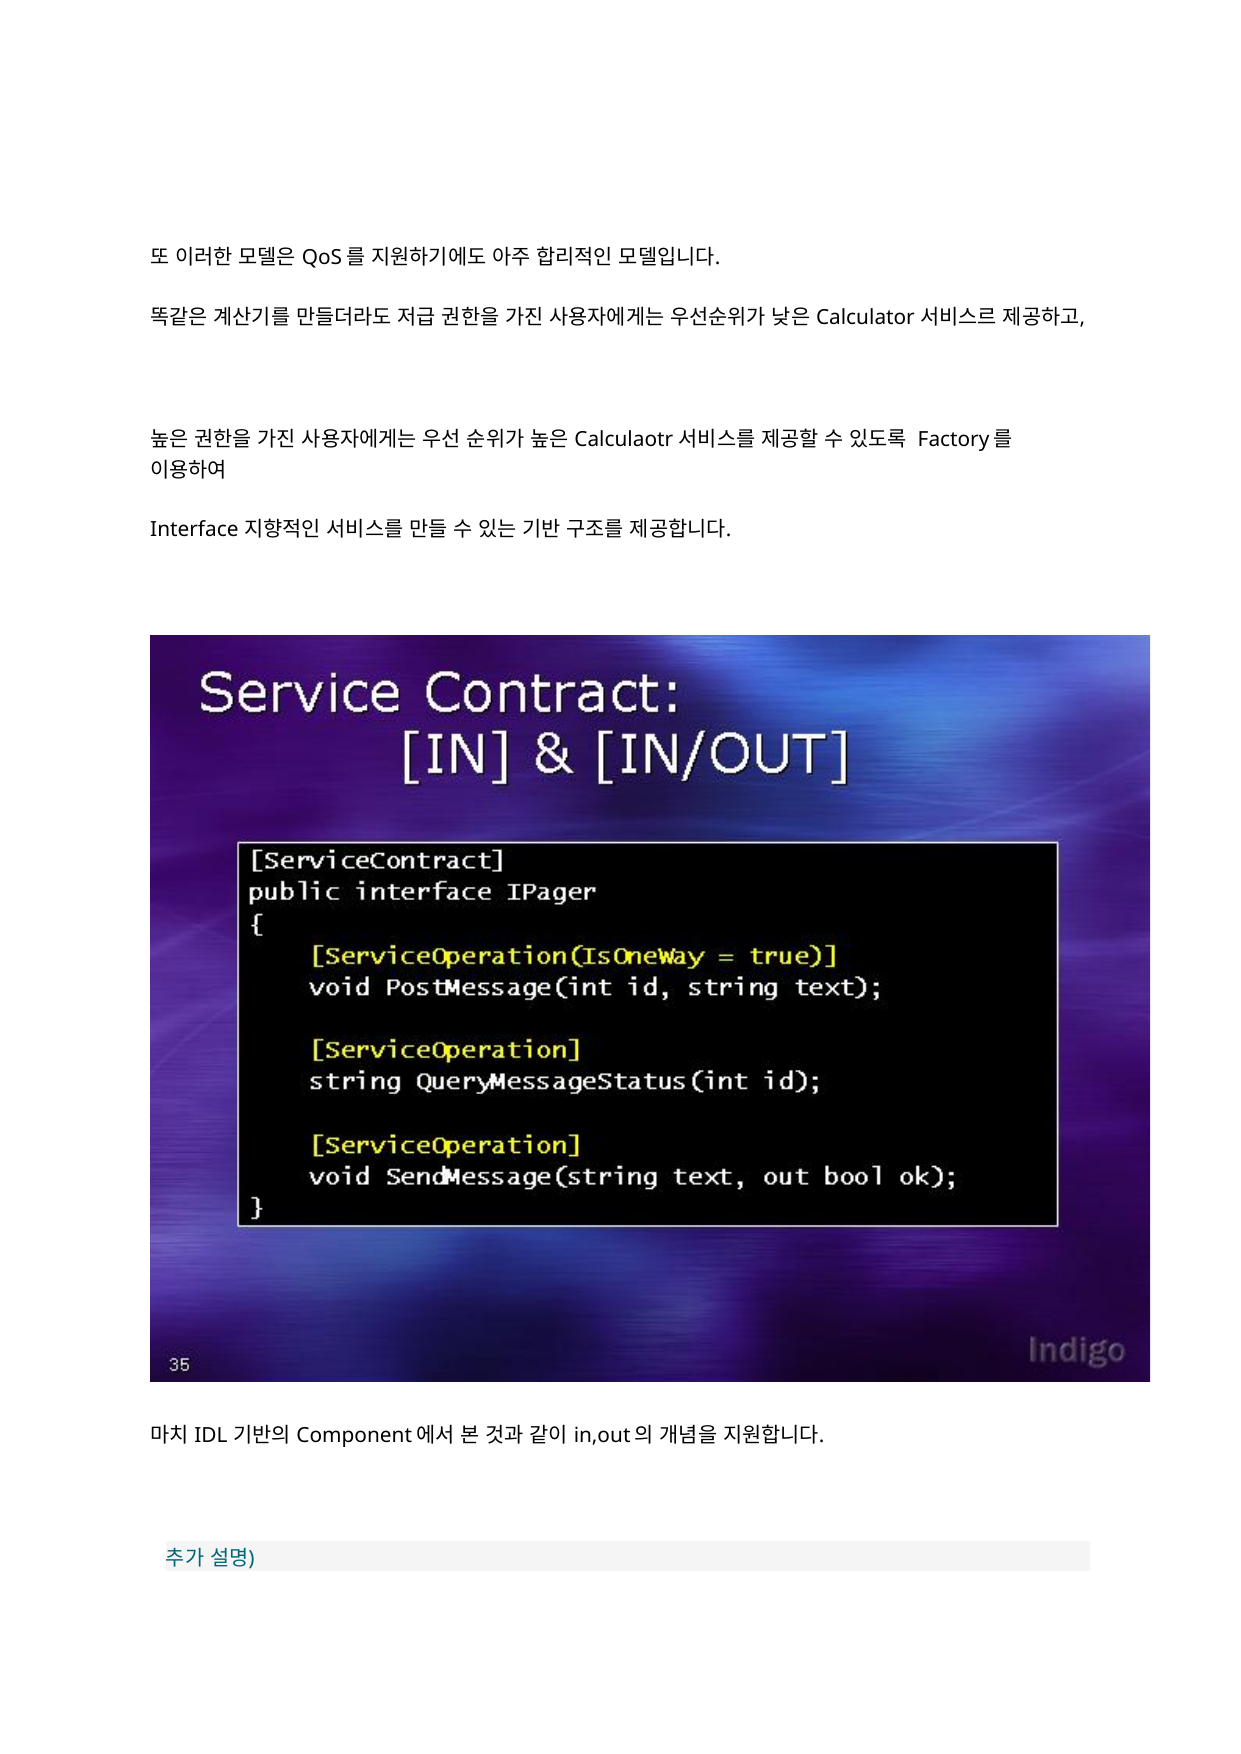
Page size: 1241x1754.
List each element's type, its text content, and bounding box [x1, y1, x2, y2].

text 높은 권한을 가진 사용자에게는 우선 순위가 높은 Calculaotr 서비스를 제공할 수 있도록 Factory를 이용하여 [150, 423, 1090, 483]
text 똑같은 계산기를 만들더라도 저급 권한을 가진 사용자에게는 우선순위가 낮은 Calculator 서비스르 제공하고, [150, 300, 1090, 330]
text 또 이러한 모델은 QoS를 지원하기에도 아주 합리적인 모델입니다. [150, 240, 1090, 271]
text 마치 IDL 기반의 Component에서 본 것과 같이 in,out의 개념을 지원합니다. [150, 1418, 1090, 1449]
picture [150, 635, 1150, 1382]
text 추가 설명) [166, 1541, 1090, 1571]
text Interface 지향적인 서비스를 만들 수 있는 기반 구조를 제공합니다. [150, 512, 1090, 543]
